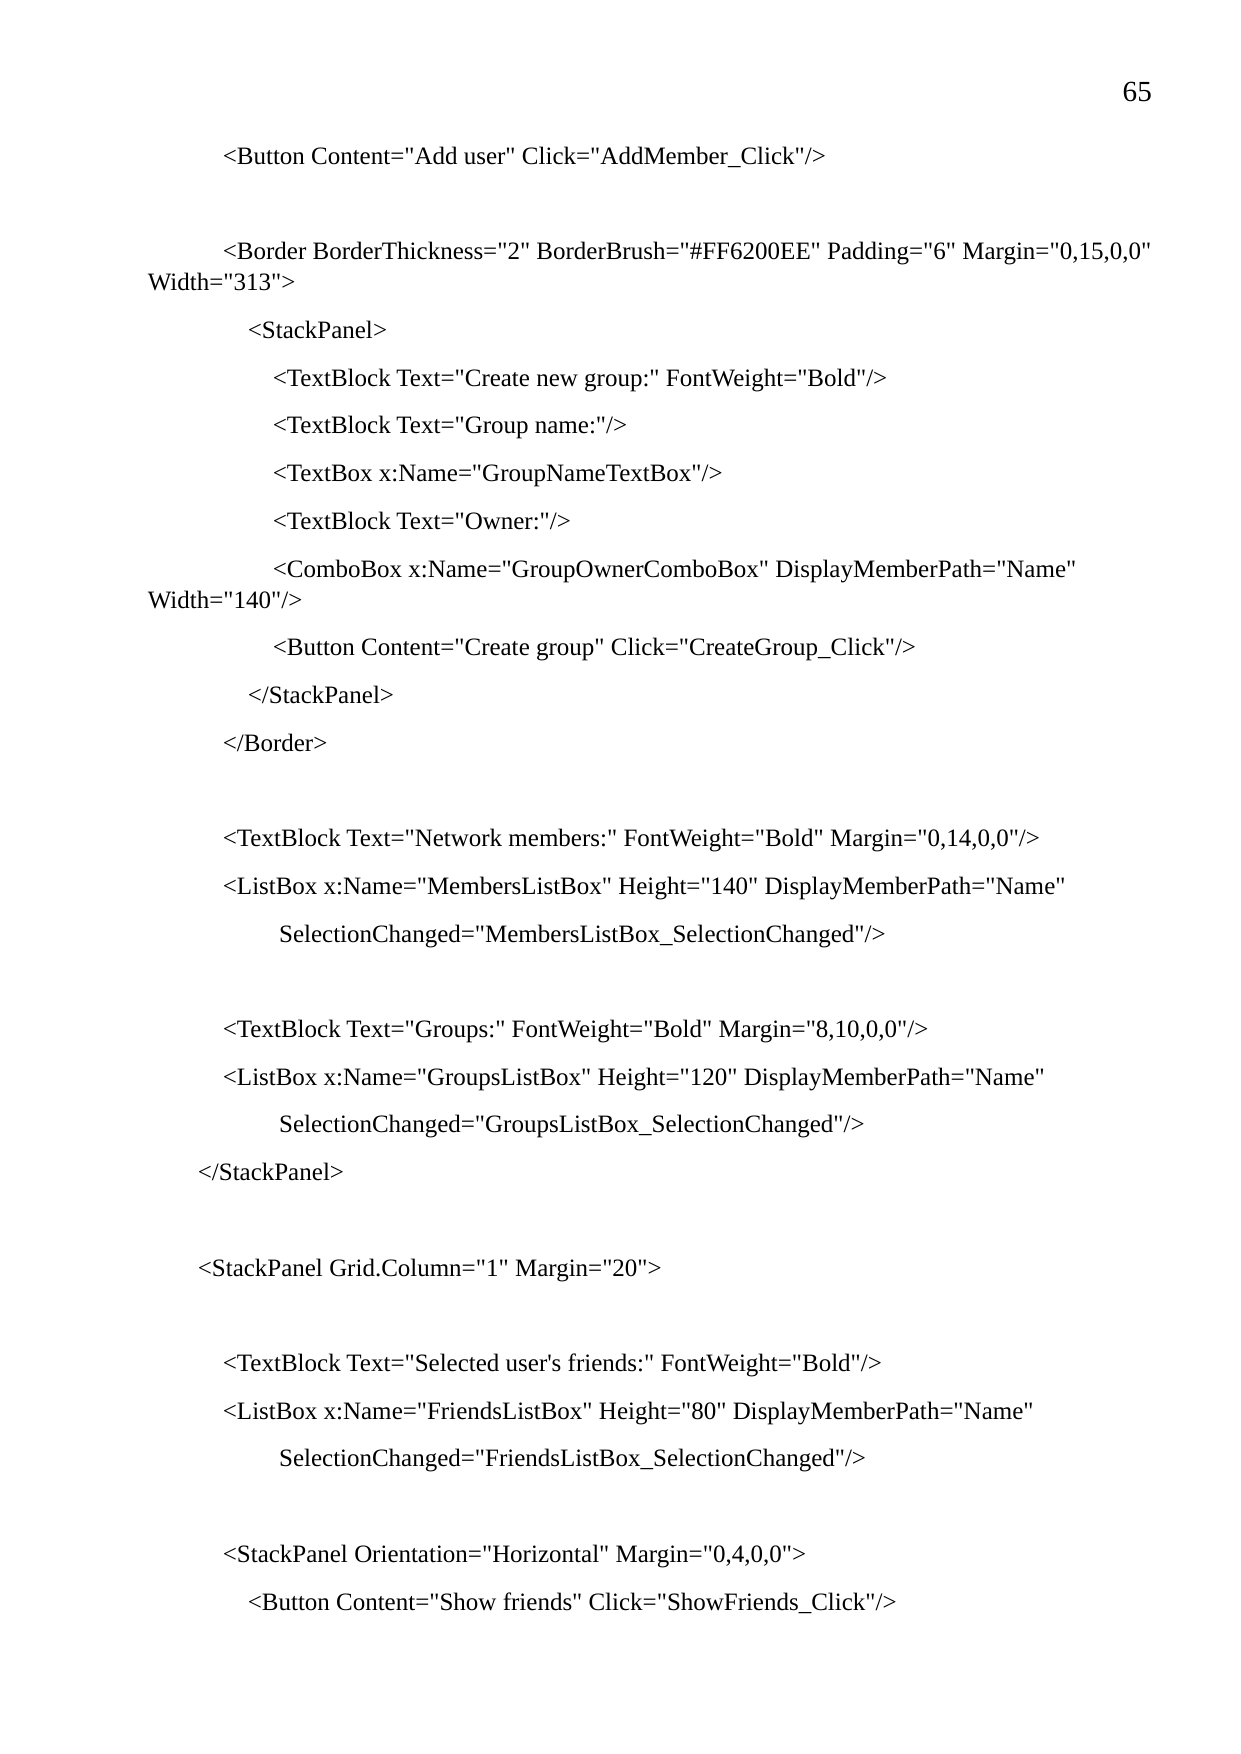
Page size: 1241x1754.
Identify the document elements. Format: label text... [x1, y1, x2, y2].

text </StackPanel> [148, 1157, 1152, 1186]
text <Border BorderThickness="2" BorderBrush="#FF6200EE" Padding="6" Margin="0,15,0,0" Width="313"> [148, 236, 1152, 296]
text <TextBlock Text="Group name:"/> [148, 411, 1152, 439]
text <TextBlock Text="Owner:"/> [148, 506, 1152, 535]
text </Border> [148, 728, 1152, 757]
text <StackPanel Grid.Column="1" Margin="20"> [148, 1253, 1152, 1281]
text <Button Content="Create group" Click="CreateGroup_Click"/> [148, 632, 1152, 661]
text <ListBox x:Name="MembersListBox" Height="140" DisplayMemberPath="Name" [148, 871, 1152, 900]
text <ComboBox x:Name="GroupOwnerComboBox" DisplayMemberPath="Name" Width="140"/> [148, 554, 1152, 613]
text <StackPanel> [148, 315, 1152, 344]
text </StackPanel> [148, 680, 1152, 709]
text <Button Content="Add user" Click="AddMember_Click"/> [148, 141, 1152, 170]
text <ListBox x:Name="GroupsListBox" Height="120" DisplayMemberPath="Name" [148, 1062, 1152, 1091]
text <TextBlock Text="Groups:" FontWeight="Bold" Margin="8,10,0,0"/> [148, 1014, 1152, 1043]
text <ListBox x:Name="FriendsListBox" Height="80" DisplayMemberPath="Name" [148, 1396, 1152, 1424]
text SelectionChanged="MembersListBox_SelectionChanged"/> [148, 919, 1152, 947]
text SelectionChanged="FriendsListBox_SelectionChanged"/> [148, 1443, 1152, 1472]
text <TextBlock Text="Selected user's friends:" FontWeight="Bold"/> [148, 1348, 1152, 1377]
text <TextBox x:Name="GroupNameTextBox"/> [148, 458, 1152, 487]
text SelectionChanged="GroupsListBox_SelectionChanged"/> [148, 1109, 1152, 1138]
text <TextBlock Text="Network members:" FontWeight="Bold" Margin="0,14,0,0"/> [148, 823, 1152, 852]
text <StackPanel Orientation="Horizontal" Margin="0,4,0,0"> [148, 1539, 1152, 1568]
text <TextBlock Text="Create new group:" FontWeight="Bold"/> [148, 363, 1152, 392]
text <Button Content="Show friends" Click="ShowFriends_Click"/> [148, 1587, 1152, 1615]
